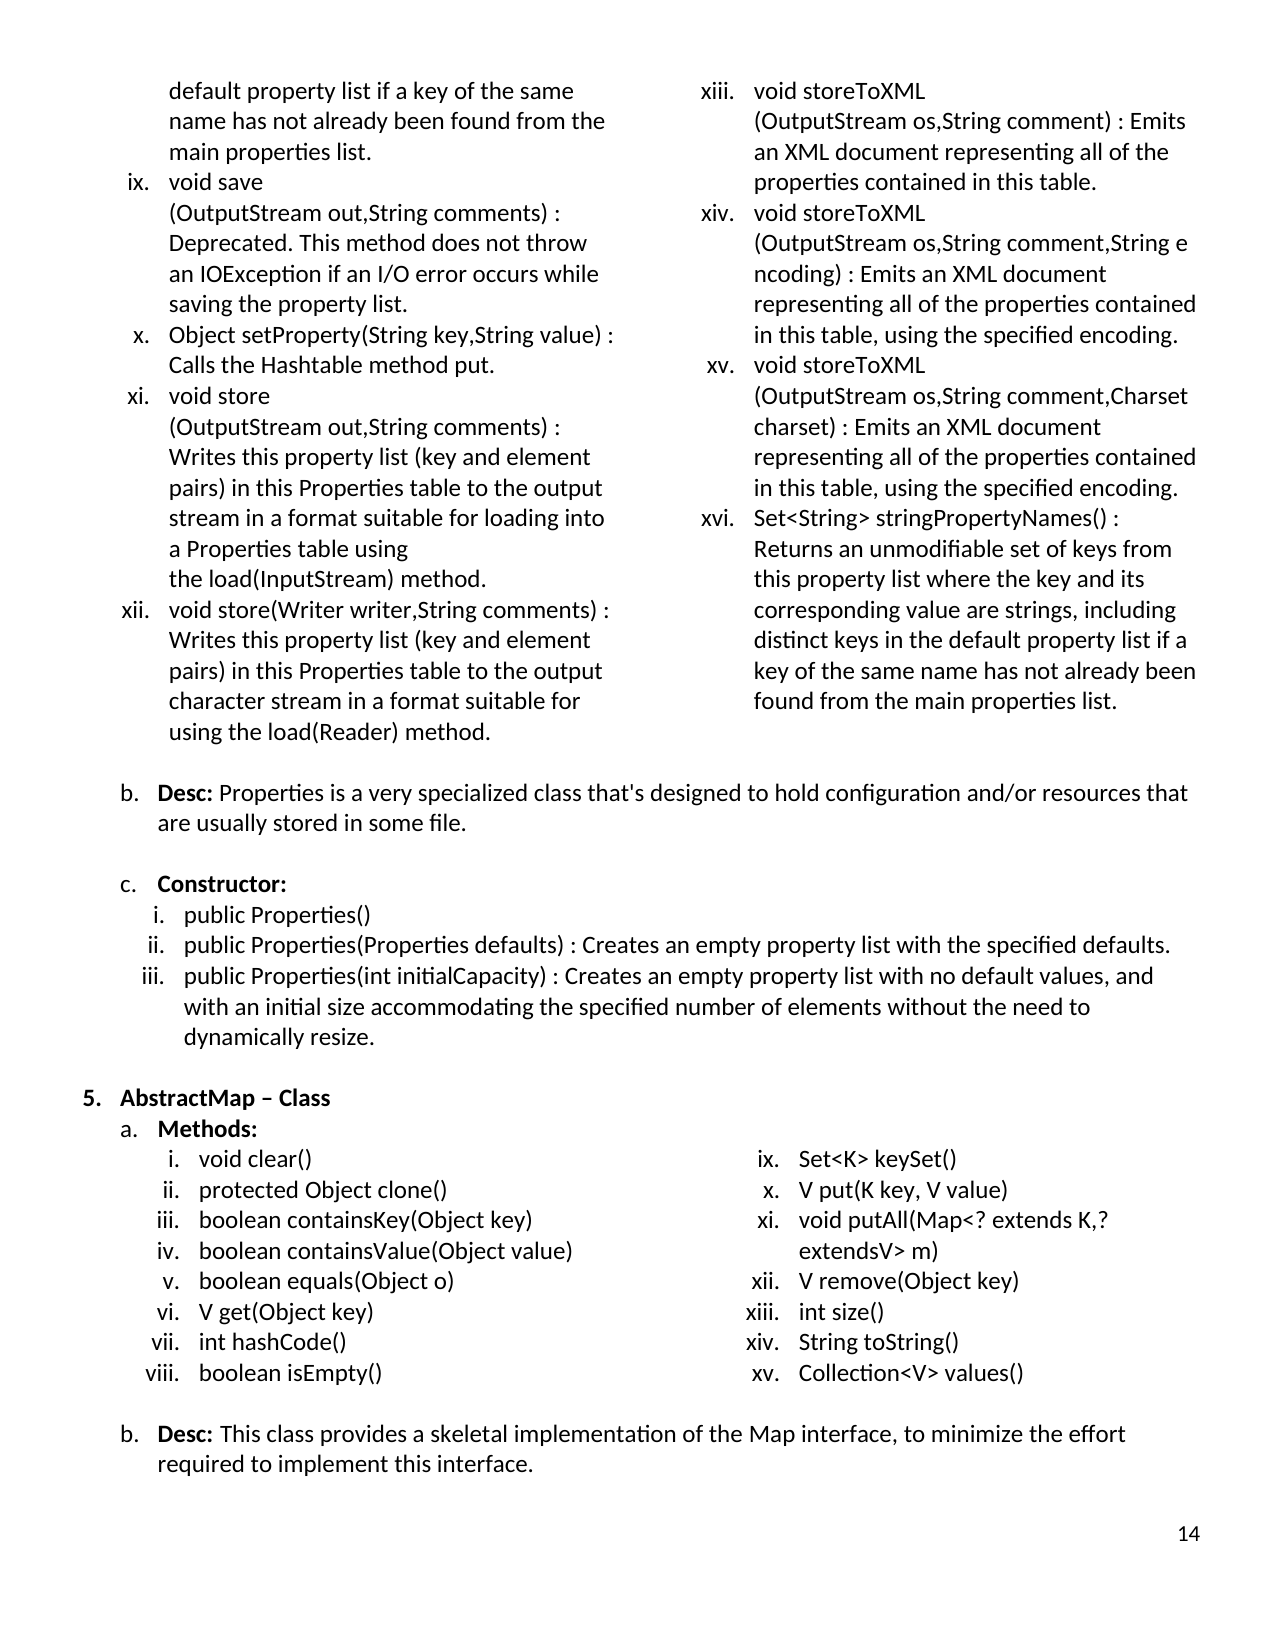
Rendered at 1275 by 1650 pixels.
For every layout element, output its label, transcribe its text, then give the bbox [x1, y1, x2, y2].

list AbstractMap – Class [82, 1082, 1200, 1113]
list public Properties​(Properties defaults) : Creates an empty property list with the specified defaults. [165, 929, 1200, 960]
list boolean equals​(Object o) [180, 1265, 600, 1296]
list void storeToXML​(OutputStream os,String comment,Charset charset) : Emits an XML document representing all of the properties contained in this table, using the specified encoding. [735, 350, 1200, 502]
list boolean containsKey​(Object key) [180, 1204, 600, 1235]
list V remove​(Object key) [780, 1265, 1200, 1296]
list String toString() [780, 1326, 1200, 1357]
list void storeToXML​(OutputStream os,String comment) : Emits an XML document representing all of the properties contained in this table. [735, 75, 1200, 197]
list protected Object clone() [180, 1174, 600, 1204]
list void putAll​(Map<? extends K,? extendsV> m) [780, 1204, 1200, 1265]
list Desc: Properties is a very specialized class that's designed to hold configuration and/or resources that are usually stored in some file. [120, 777, 1200, 838]
list int size() [780, 1296, 1200, 1326]
list Set<K> keySet() [780, 1143, 1200, 1174]
list void clear() [180, 1143, 600, 1174]
list V get​(Object key) [180, 1296, 600, 1326]
list void store​(Writer writer,String comments) : Writes this property list (key and element pairs) in this Properties table to the output character stream in a format suitable for using the load(Reader) method. [150, 594, 615, 746]
list boolean containsValue​(Object value) [180, 1235, 600, 1265]
list Constructor: [120, 868, 1200, 899]
list V put​(K key, V value) [780, 1174, 1200, 1204]
list public Properties() [165, 899, 1200, 929]
list Object setProperty​(String key,String value) : Calls the Hashtable method put. [150, 319, 615, 380]
list Methods: [120, 1113, 1200, 1143]
list void storeToXML​(OutputStream os,String comment,String encoding) : Emits an XML document representing all of the properties contained in this table, using the specified encoding. [735, 197, 1200, 350]
list public Properties​(int initialCapacity) : Creates an empty property list with no default values, and with an initial size accommodating the specified number of elements without the need to dynamically resize. [165, 960, 1200, 1052]
list void save​(OutputStream out,String comments) : Deprecated. This method does not throw an IOException if an I/O error occurs while saving the property list. [150, 167, 615, 319]
list boolean isEmpty() [180, 1357, 600, 1387]
list Set<String> stringPropertyNames() : Returns an unmodifiable set of keys from this property list where the key and its corresponding value are strings, including distinct keys in the default property list if a key of the same name has not already been found from the main properties list. [735, 502, 1200, 716]
list Desc: This class provides a skeletal implementation of the Map interface, to minimize the effort required to implement this interface. [120, 1418, 1200, 1479]
list Collection<V> values() [780, 1357, 1200, 1387]
list int hashCode() [180, 1326, 600, 1357]
list void store​(OutputStream out,String comments) : Writes this property list (key and element pairs) in this Properties table to the output stream in a format suitable for loading into a Properties table using the load(InputStream) method. [150, 380, 615, 594]
